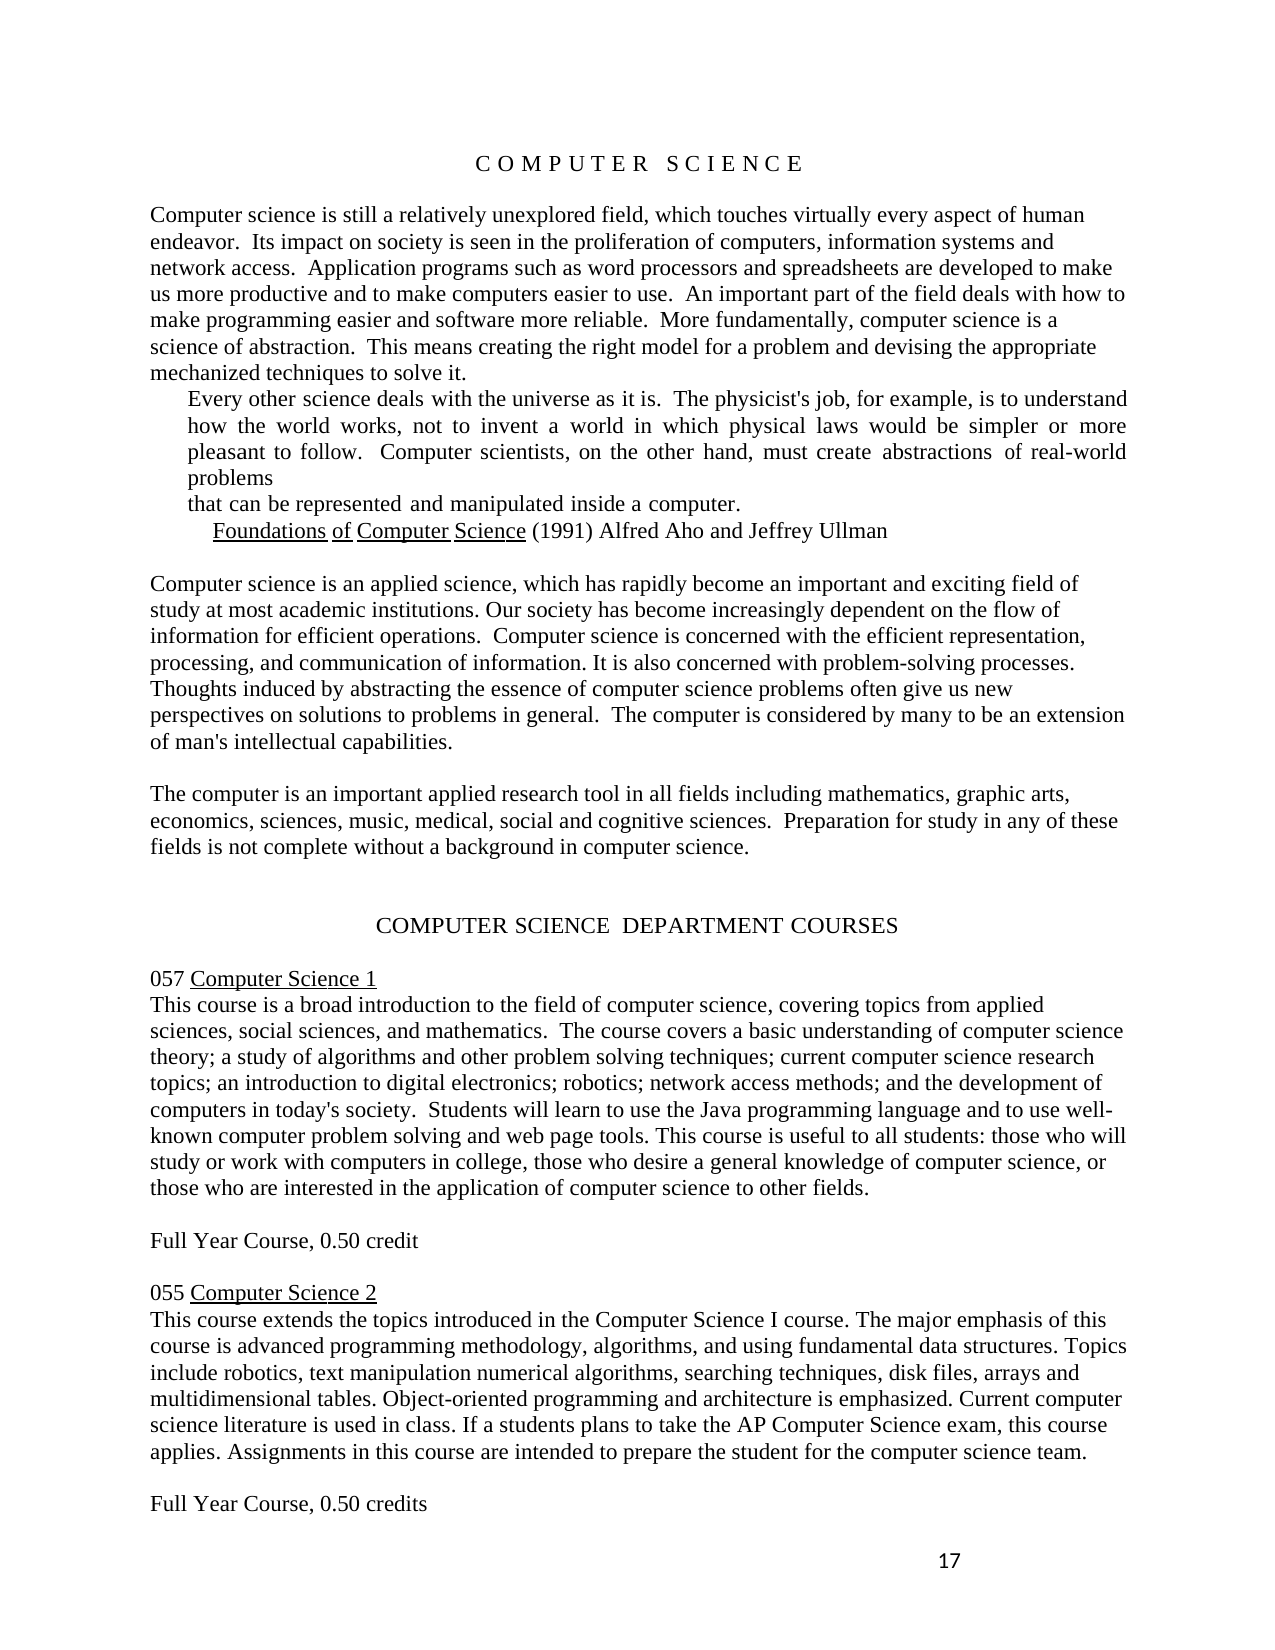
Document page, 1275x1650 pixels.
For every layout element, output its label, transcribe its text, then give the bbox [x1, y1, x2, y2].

text Foundations of Computer Science (1991) Alfred Aho and Jeffrey Ullman [212, 517, 1135, 543]
text Computer science is still a relatively unexplored field, which touches virtually every aspect of human endeavor. Its impact on society is seen in the proliferation of computers, information systems and network access. Application programs such as word processors and spreadsheets are developed to make us more productive and to make computers easier to use. An important part of the field deals with how to make programming easier and software more reliable. More fundamentally, computer science is a [150, 202, 1127, 333]
text C O M P U T E R S C I E N C E [470, 150, 807, 176]
text that can be represented and manipulated inside a computer. [187, 491, 745, 517]
text perspectives on solutions to problems in general. The computer is considered by many to be an extension of man's intellectual capabilities. [150, 702, 1126, 754]
text This course is a broad introduction to the field of computer science, covering topics from applied sciences, social sciences, and mathematics. The course covers a basic understanding of computer science theory; a study of algorithms and other problem solving techniques; current computer science research topics; an introduction to digital electronics; robotics; network access methods; and the development of computers in today's society. Students will learn to use the Java programming language and to use well- known computer problem solving and web page tools. This course is useful to all students: those who will study or work with computers in college, those who desire a general knowledge of computer science, or those who are interested in the application of computer science to other fields. [150, 991, 1129, 1200]
text Full Year Course, 0.50 credits [150, 1490, 1135, 1517]
text 055 Computer Science 2 [150, 1279, 1135, 1306]
text This course extends the topics introduced in the Computer Science I course. The major emphasis of this course is advanced programming methodology, algorithms, and using fundamental data structures. Topics include robotics, text manipulation numerical algorithms, searching techniques, disk files, arrays and multidimensional tables. Object-oriented programming and architecture is emphasized. Current computer science literature is used in class. If a students plans to take the AP Computer Science exam, this course applies. Assignments in this course are intended to prepare the student for the computer science team. [150, 1306, 1129, 1464]
text Computer science is an applied science, which has rapidly become an important and exciting field of study at most academic institutions. Our society has become increasingly dependent on the flow of information for efficient operations. Computer science is concerned with the efficient representation, processing, and communication of information. It is also concerned with problem-solving processes. Thoughts induced by abstracting the essence of computer science problems often give us new [150, 570, 1087, 702]
text 057 Computer Science 1 [150, 965, 1135, 991]
text Every other science deals with the universe as it is. The physicist's job, for example, is to understand how the world works, not to invent a world in which physical laws would be simpler or more pleasant to follow. Computer scientists, on the other hand, must create abstractions of real-world problems [187, 386, 1127, 491]
text Full Year Course, 0.50 credit [150, 1227, 1135, 1253]
text science of abstraction. This means creating the right model for a problem and devising the appropriate mechanized techniques to solve it. [150, 333, 1099, 386]
text The computer is an important applied research tool in all fields including mathematics, graphic arts, economics, sciences, music, medical, social and cognitive sciences. Preparation for study in any of these fields is not complete without a background in computer science. [150, 780, 1120, 859]
text COMPUTER SCIENCE DEPARTMENT COURSES [376, 913, 1135, 939]
